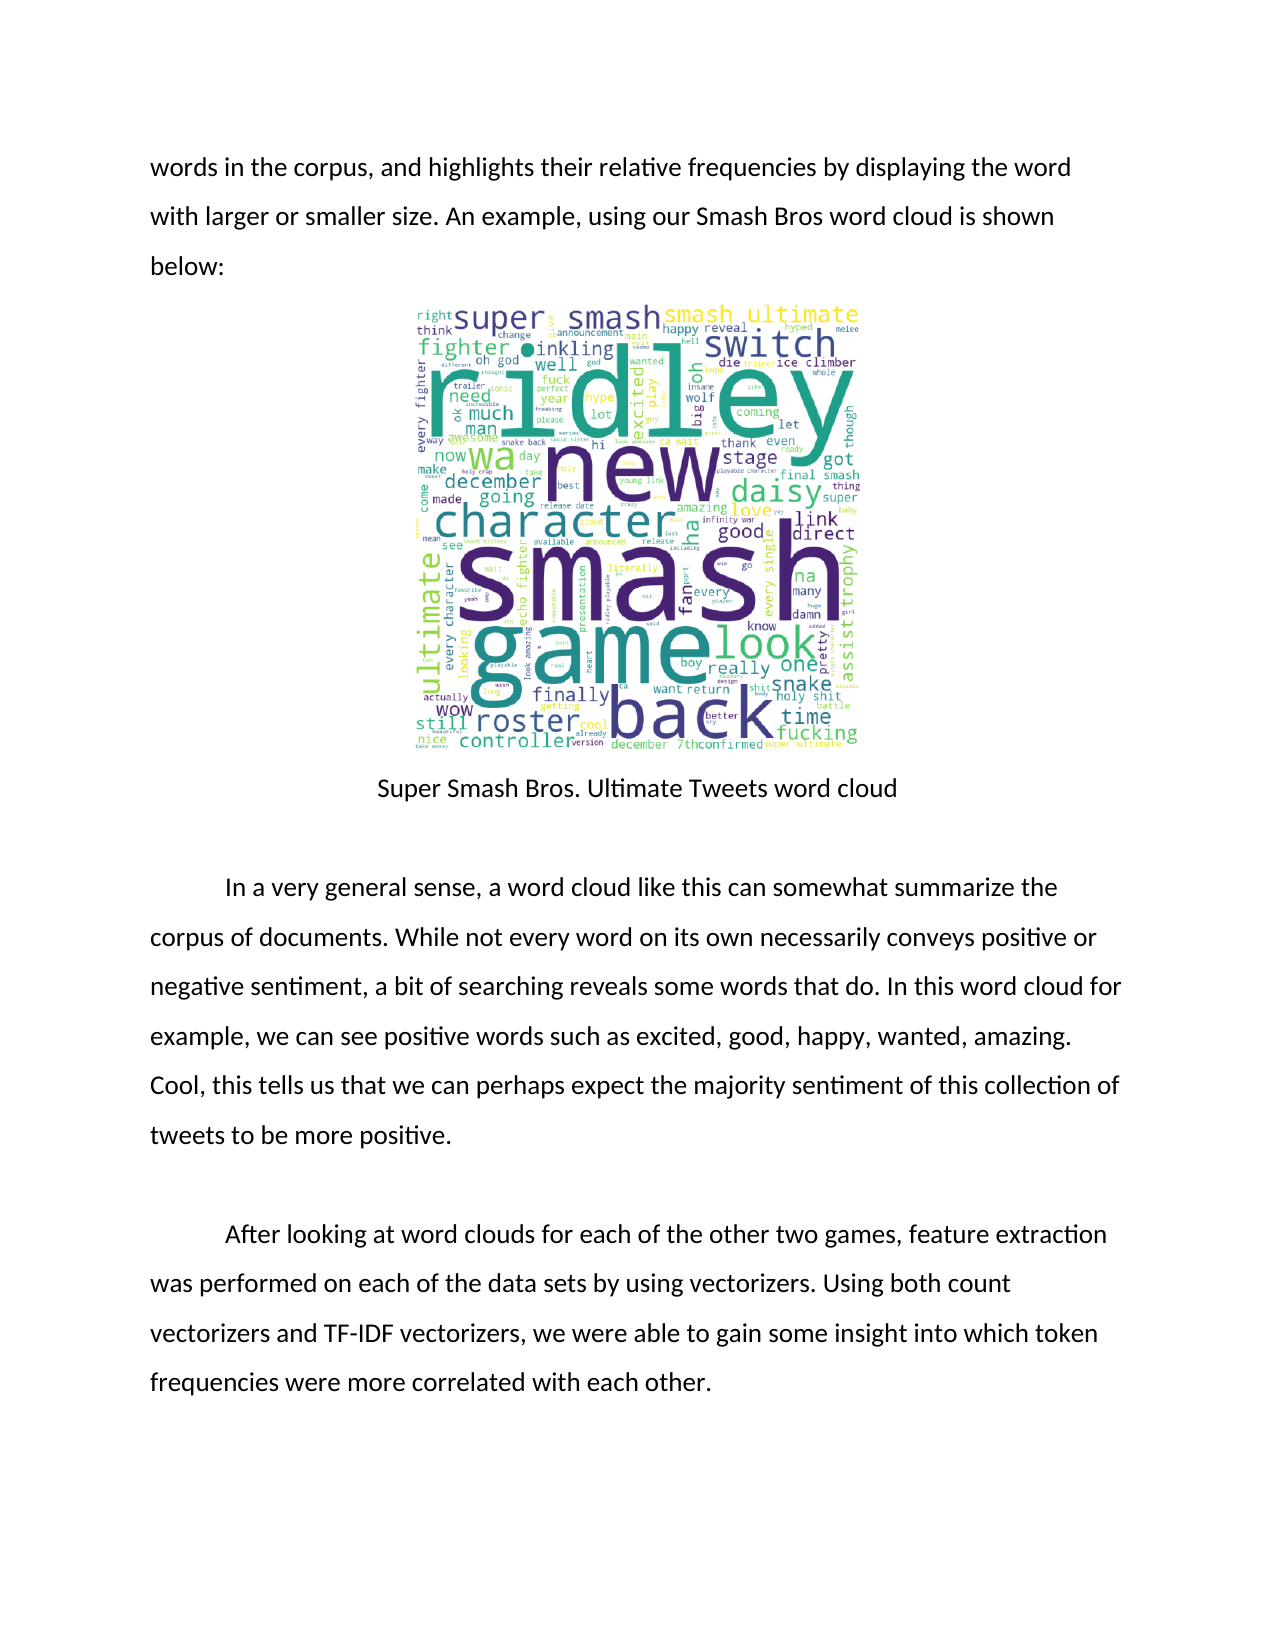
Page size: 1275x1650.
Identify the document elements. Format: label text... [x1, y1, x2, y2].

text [150, 150, 1125, 282]
text In a very general sense, a word cloud like this can somewhat summarize the corpus of documents. While not every word on its own necessarily conveys positive or negative sentiment, a bit of searching reveals some words that do. In this word cloud for example, we can see positive words such as excited, good, happy, wanted, amazing. Cool, this tells us that we can perhaps expect the majority sentiment of this collection of tweets to be more positive. [150, 870, 1125, 1151]
text Super Smash Bros. Ultimate Tweets word cloud [150, 771, 1125, 804]
text After looking at word clouds for each of the other two games, feature extraction was performed on each of the data sets by using vectorizers. Using both count vectorizers and TF-IDF vectorizers, we were able to gain some insight into which token frequencies were more correlated with each other. [150, 1217, 1125, 1398]
picture [408, 298, 867, 757]
